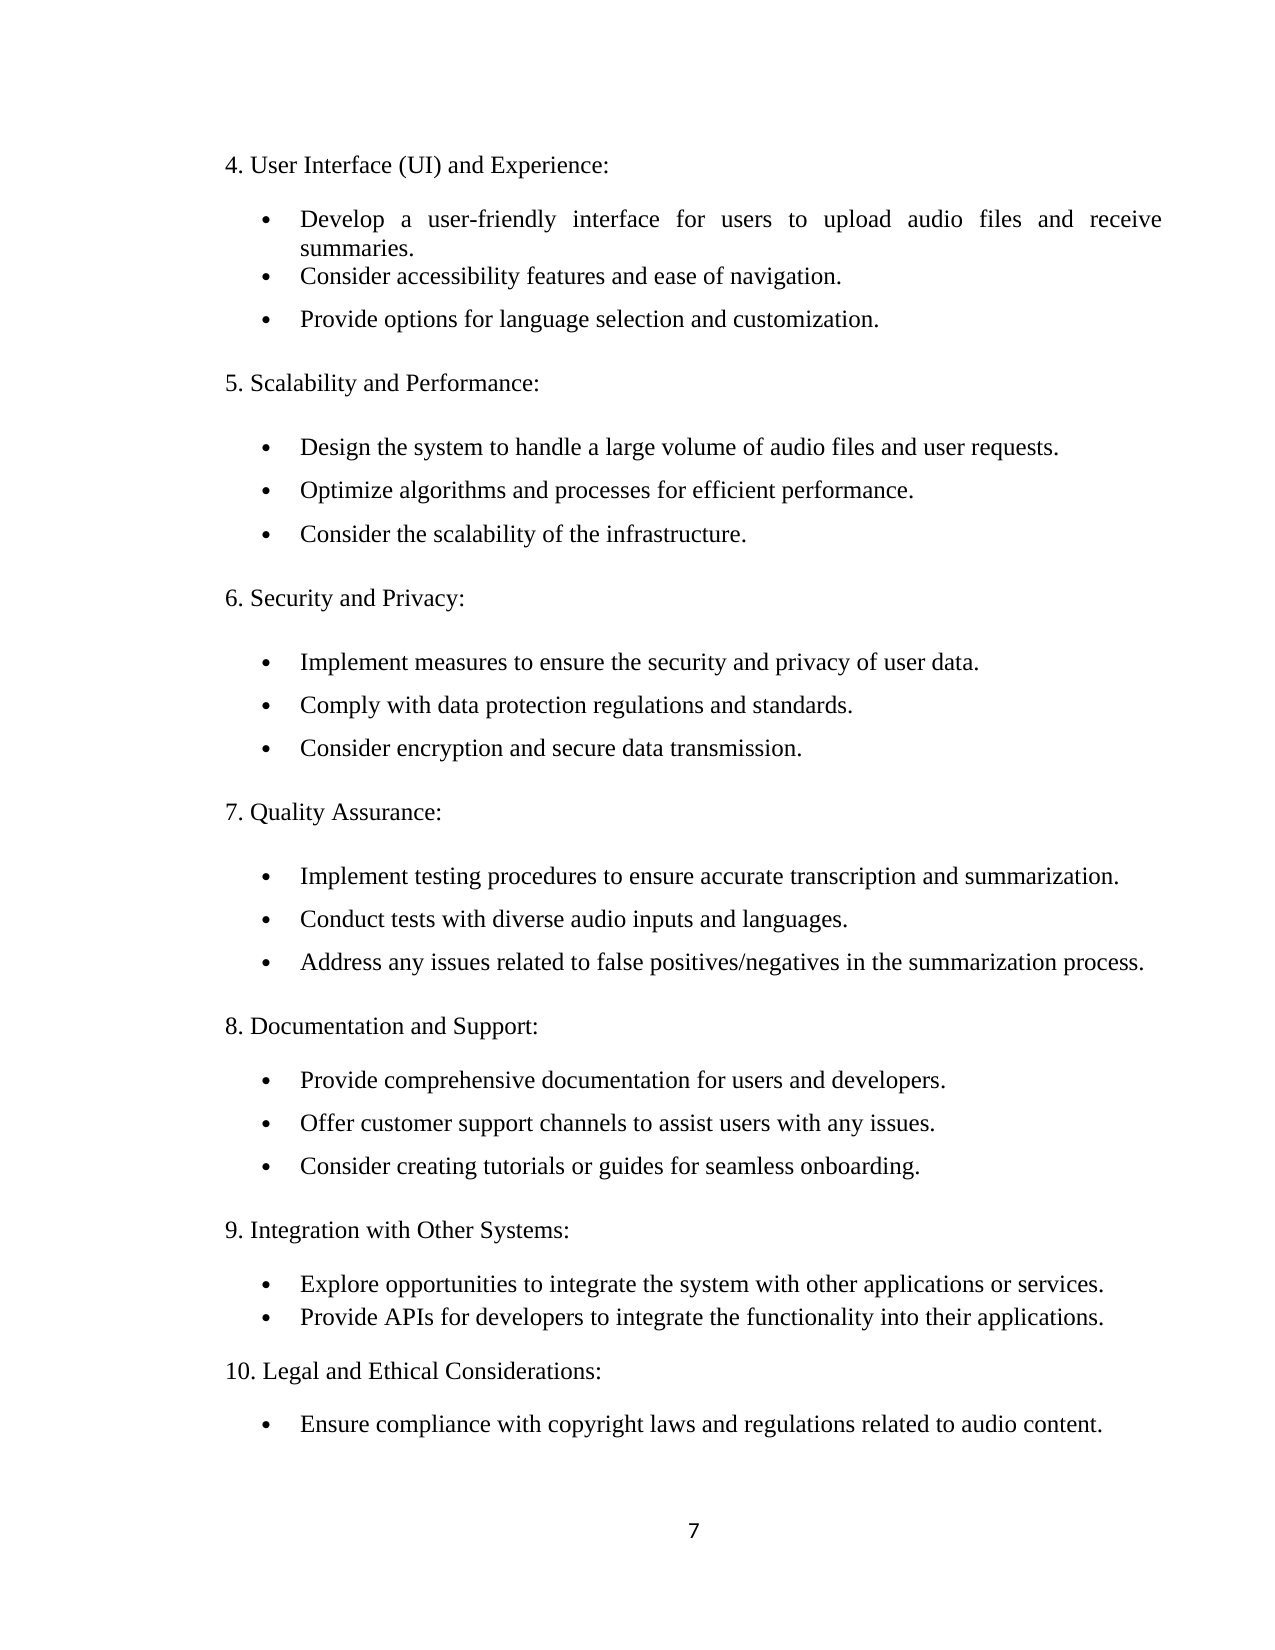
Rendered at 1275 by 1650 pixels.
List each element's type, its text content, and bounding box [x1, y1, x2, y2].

list Optimize algorithms and processes for efficient performance. [262, 476, 1162, 504]
list Consider creating tutorials or guides for seamless onboarding. [262, 1151, 1162, 1180]
list Design the system to handle a large volume of audio files and user requests. [262, 432, 1162, 461]
list Offer customer support channels to assist users with any issues. [262, 1108, 1162, 1137]
list Comply with data protection regulations and standards. [262, 690, 1162, 718]
list Address any issues related to false positives/negatives in the summarization process. [262, 947, 1162, 976]
list Consider encryption and secure data transmission. [262, 733, 1162, 762]
list Explore opportunities to integrate the system with other applications or services. [262, 1269, 1162, 1298]
list Develop a user-friendly interface for users to upload audio files and receive summaries. [262, 204, 1162, 261]
list Ensure compliance with copyright laws and regulations related to audio content. [262, 1409, 1162, 1438]
text 6. Security and Privacy: [225, 583, 1162, 611]
text 7. Quality Assurance: [225, 797, 1162, 826]
text 10. Legal and Ethical Considerations: [225, 1356, 1162, 1384]
list Consider the scalability of the infrastructure. [262, 519, 1162, 547]
text 4. User Interface (UI) and Experience: [225, 150, 1162, 179]
list Conduct tests with diverse audio inputs and languages. [262, 904, 1162, 933]
list Provide APIs for developers to integrate the functionality into their applications. [262, 1302, 1162, 1331]
text 8. Documentation and Support: [225, 1011, 1162, 1040]
list Consider accessibility features and ease of navigation. [262, 261, 1162, 290]
list Implement measures to ensure the security and privacy of user data. [262, 647, 1162, 675]
list Implement testing procedures to ensure accurate transcription and summarization. [262, 861, 1162, 889]
list Provide comprehensive documentation for users and developers. [262, 1065, 1162, 1093]
list Provide options for language selection and customization. [262, 304, 1162, 333]
text 5. Scalability and Performance: [225, 368, 1162, 397]
text 9. Integration with Other Systems: [225, 1215, 1162, 1244]
